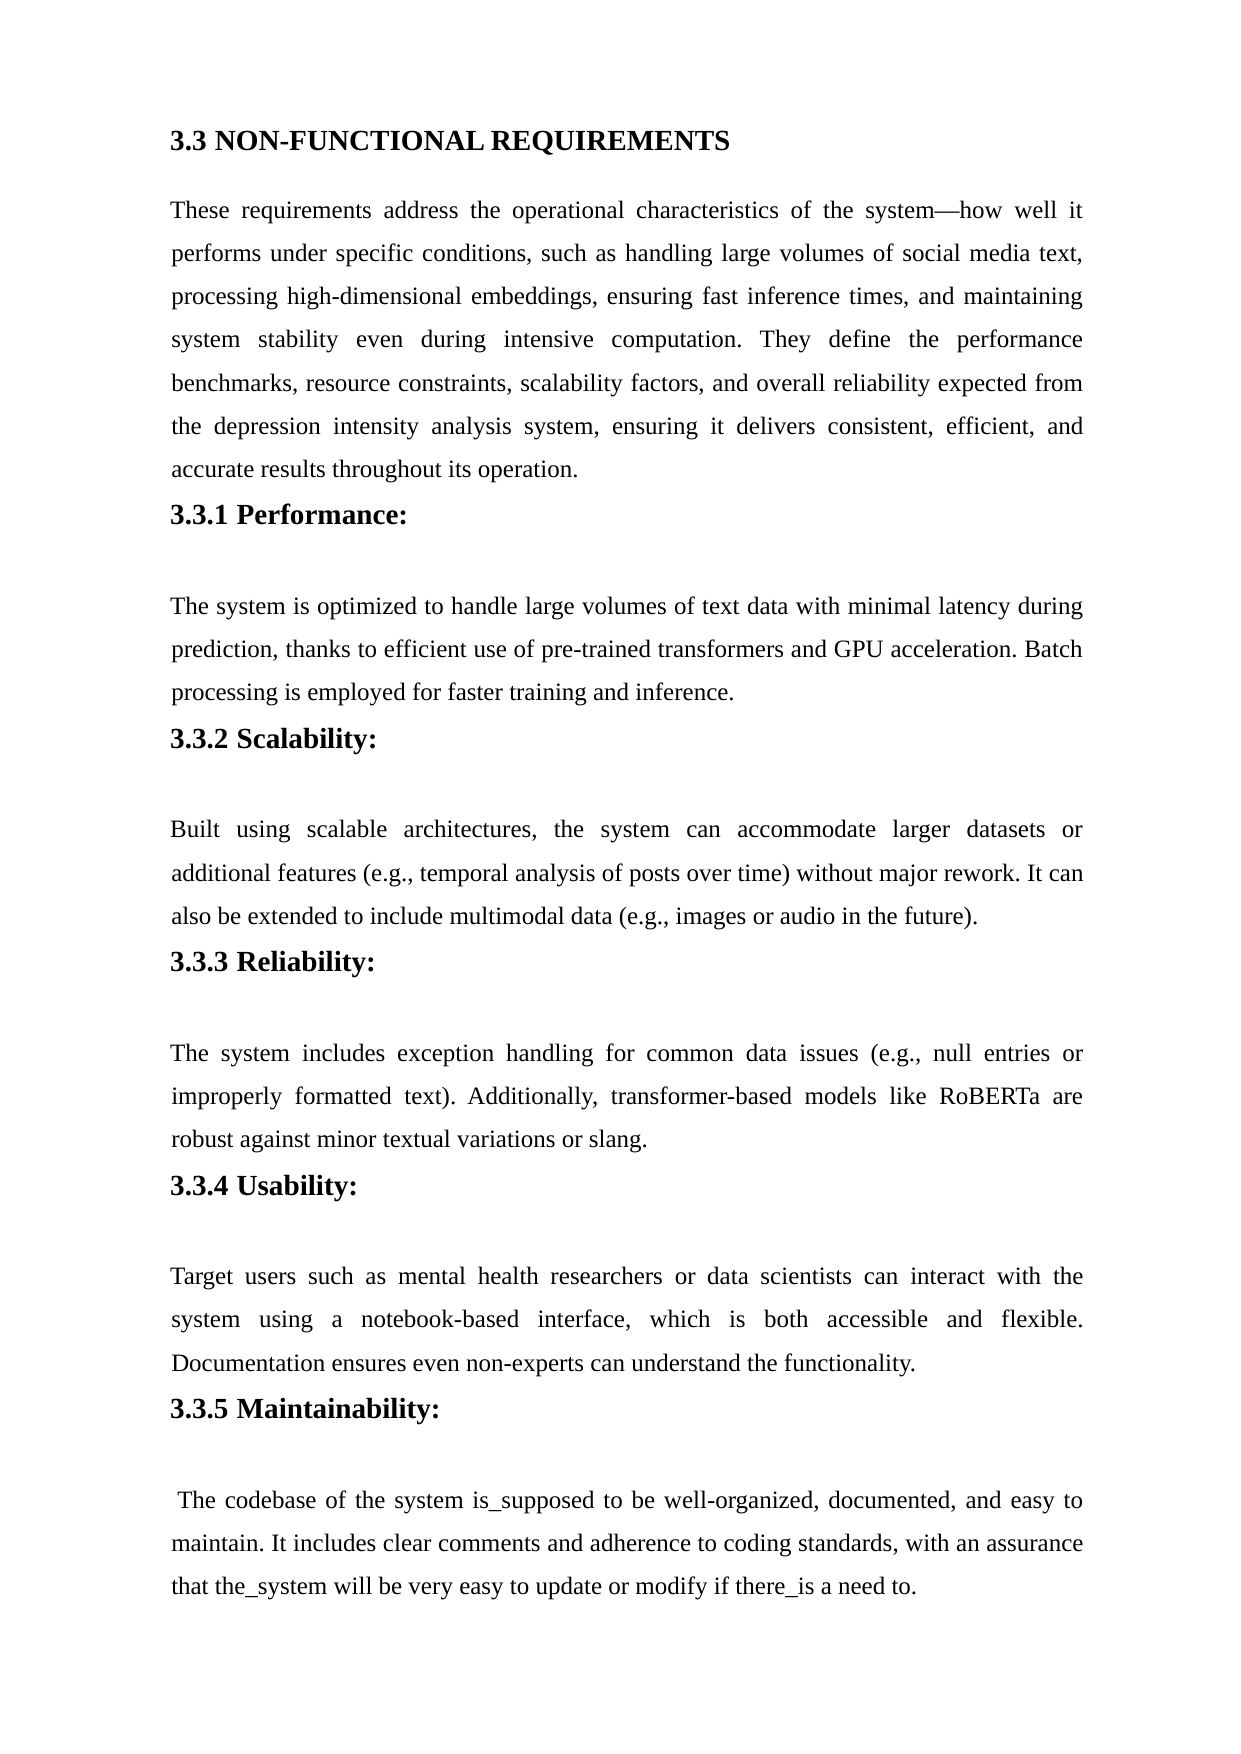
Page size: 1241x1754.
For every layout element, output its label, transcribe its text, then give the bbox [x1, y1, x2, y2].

text The system includes exception handling for common data issues (e.g., null entries or improperly formatted text). Additionally, transformer-based models like RoBERTa are robust against minor textual variations or slang. [170, 1038, 1084, 1153]
text 3.3.2 Scalability: [170, 721, 1084, 754]
subtitle 3.3 NON-FUNCTIONAL REQUIREMENTS [170, 123, 1084, 156]
text Built using scalable architectures, the system can accommodate larger datasets or additional features (e.g., temporal analysis of posts over time) without major rework. It can also be extended to include multimodal data (e.g., images or audio in the future). [170, 814, 1084, 929]
text These requirements address the operational characteristics of the system—how well it performs under specific conditions, such as handling large volumes of social media text, processing high-dimensional embeddings, ensuring fast inference times, and maintaining system stability even during intensive computation. They define the performance benchmarks, resource constraints, scalability factors, and overall reliability expected from the depression intensity analysis system, ensuring it delivers consistent, efficient, and accurate results throughout its operation. [170, 195, 1084, 483]
text 3.3.3 Reliability: [170, 944, 1084, 978]
text The system is optimized to handle large volumes of text data with minimal latency during prediction, thanks to efficient use of pre-trained transformers and GPU acceleration. Batch processing is employed for faster training and inference. [170, 591, 1084, 706]
text 3.3.4 Usability: [170, 1168, 1084, 1201]
text Target users such as mental health researchers or data scientists can interact with the system using a notebook-based interface, which is both accessible and flexible. Documentation ensures even non-experts can understand the functionality. [170, 1261, 1084, 1376]
text The codebase of the system is_supposed to be well-organized, documented, and easy to maintain. It includes clear comments and adherence to coding standards, with an assurance that the_system will be very easy to update or modify if there_is a need to. [171, 1485, 1084, 1600]
text 3.3.1 Performance: [170, 497, 1084, 531]
text 3.3.5 Maintainability: [170, 1391, 1084, 1425]
